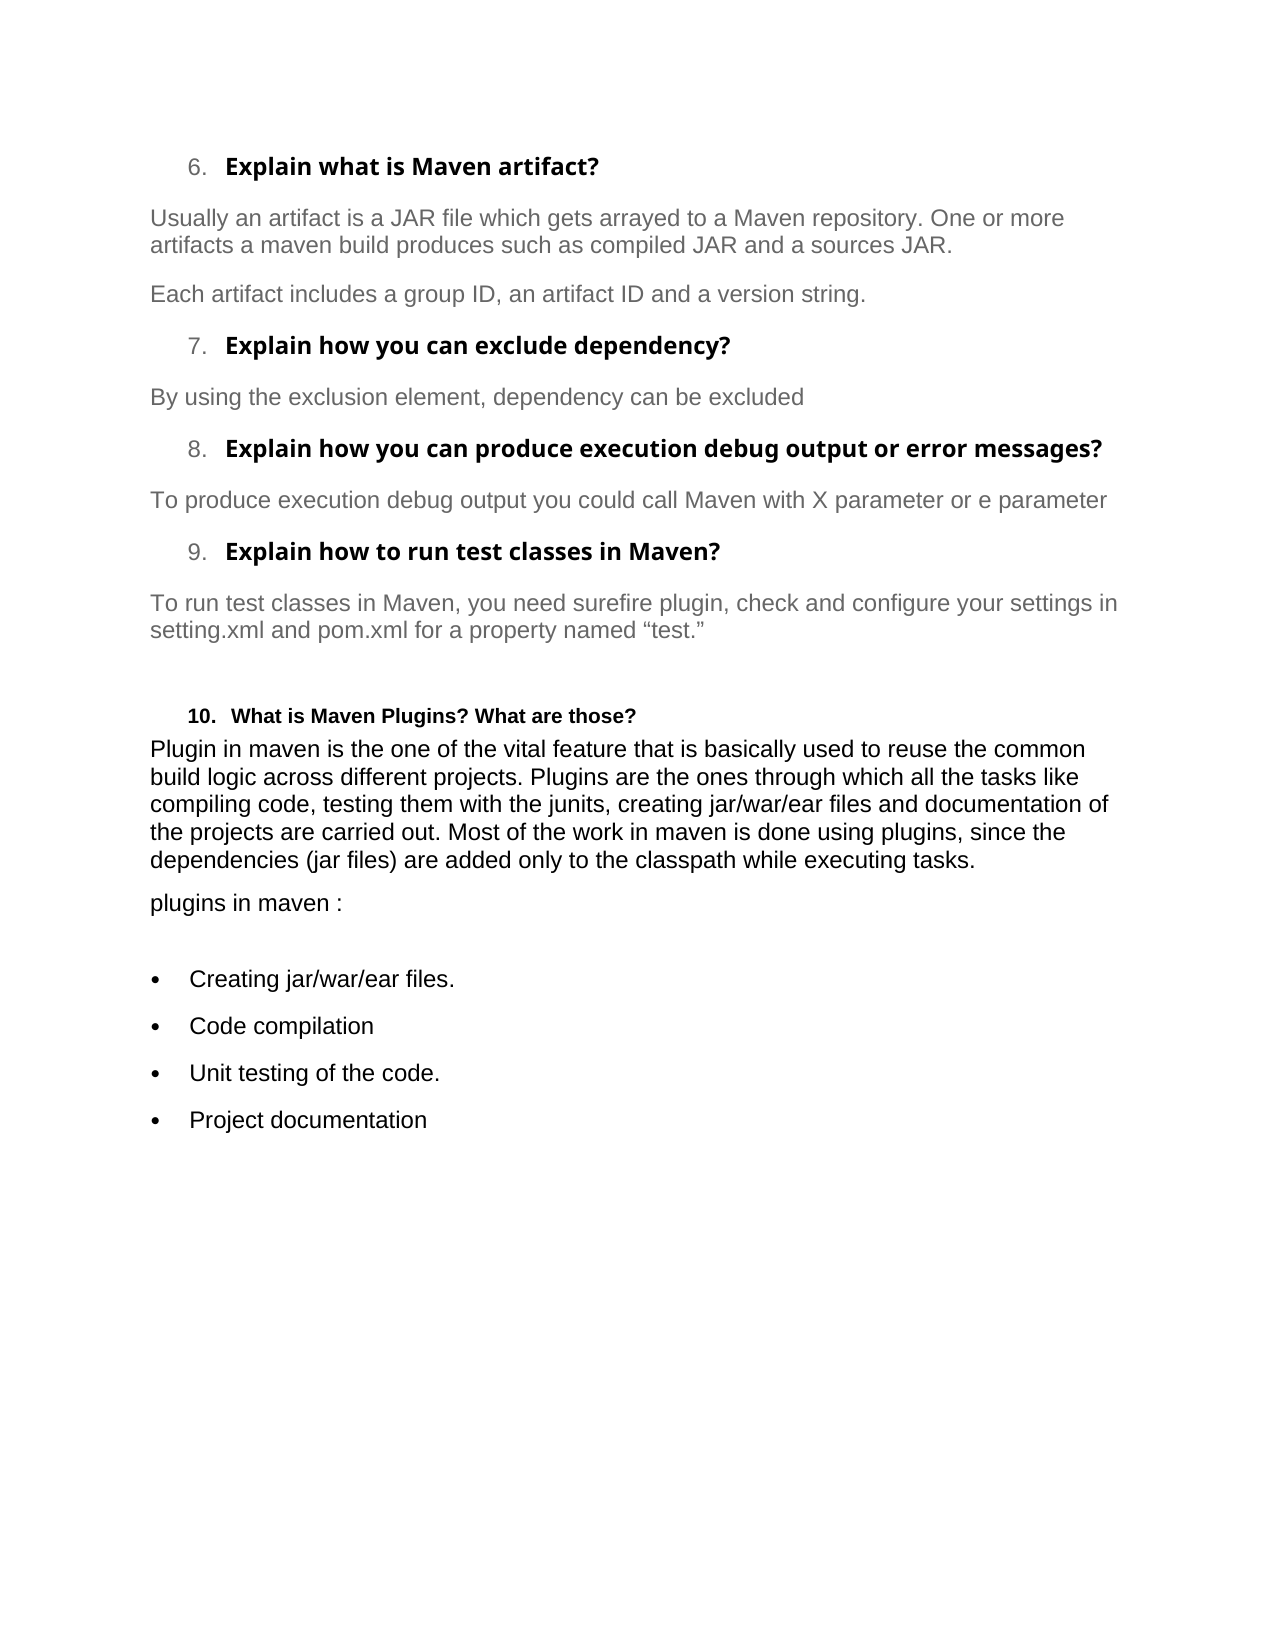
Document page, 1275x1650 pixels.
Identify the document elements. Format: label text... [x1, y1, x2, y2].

list Explain how you can exclude dependency? [187, 329, 1125, 362]
text Usually an artifact is a JAR file which gets arrayed to a Maven repository. One or more artifacts a maven build produces such as compiled JAR and a sources JAR. [150, 204, 1125, 259]
text By using the exclusion element, dependency can be excluded [150, 383, 1125, 411]
list Code compilation [152, 992, 1125, 1039]
text Each artifact includes a group ID, an artifact ID and a version string. [150, 280, 1125, 308]
text To run test classes in Maven, you need surefire plugin, check and configure your settings in setting.xml and pom.xml for a property named “test.” [150, 588, 1125, 644]
text plugins in maven : [150, 889, 1125, 916]
list Explain how to run test classes in Maven? [187, 534, 1125, 567]
list Explain how you can produce execution debug output or error messages? [187, 432, 1125, 464]
list Unit testing of the code. [152, 1039, 1125, 1086]
text Plugin in maven is the one of the vital feature that is basically used to reuse the common build logic across different projects. Plugins are the ones through which all the tasks like compiling code, testing them with the junits, creating jar/war/ear files and documentation of the projects are carried out. Most of the work in maven is done using plugins, since the dependencies (jar files) are added only to the classpath while executing tasks. [150, 735, 1125, 873]
list Explain what is Maven artifact? [187, 150, 1125, 183]
list Project documentation [152, 1086, 1125, 1133]
subtitle What is Maven Plugins? What are those? [187, 665, 1125, 727]
text To produce execution debug output you could call Maven with X parameter or e parameter [150, 486, 1125, 513]
list Creating jar/war/ear files. [152, 946, 1125, 992]
